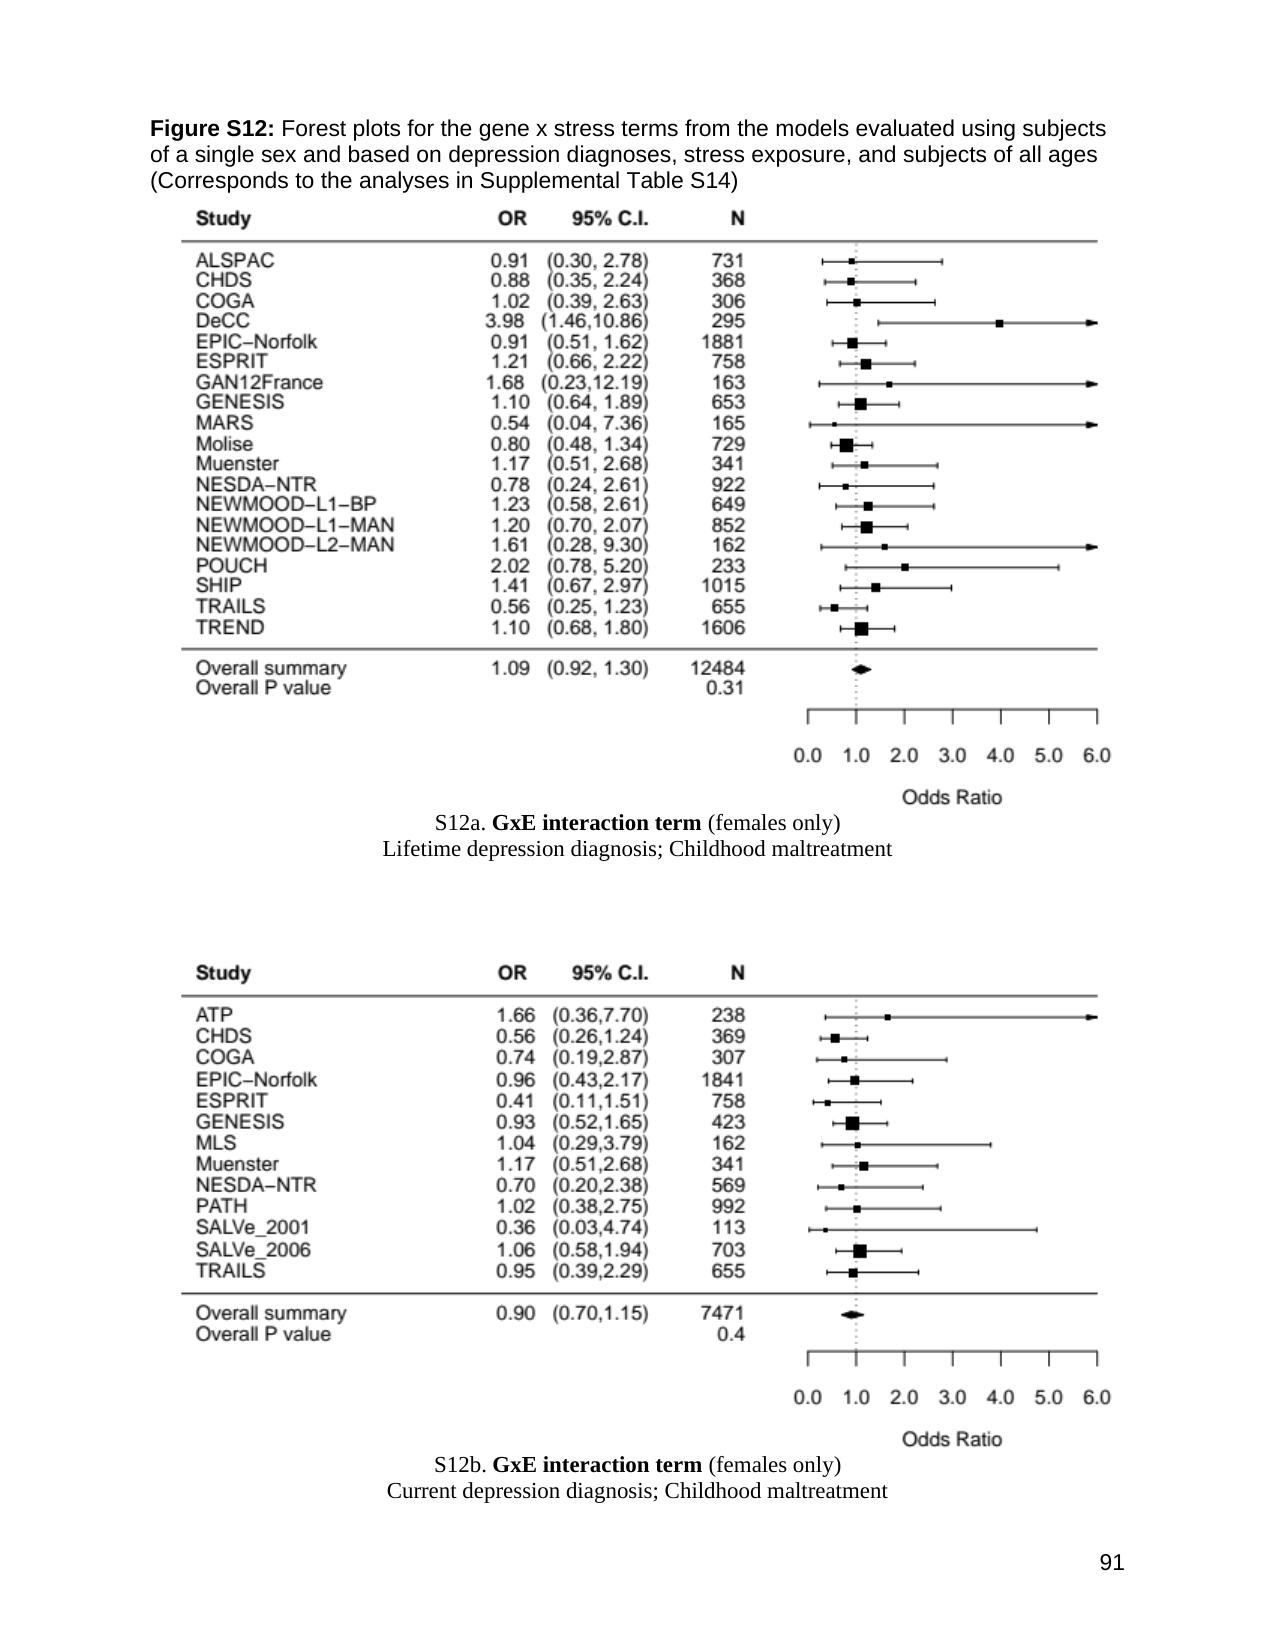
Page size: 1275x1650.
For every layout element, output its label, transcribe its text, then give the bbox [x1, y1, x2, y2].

text Figure S12: Forest plots for the gene x stress terms from the models evaluated using subjects of a single sex and based on depression diagnoses, stress exposure, and subjects of all ages [150, 114, 1125, 167]
text S12b. GxE interaction term (females only) [150, 1451, 1125, 1477]
text Lifetime depression diagnosis; Childhood maltreatment [150, 835, 1125, 862]
text (Corresponds to the analyses in Supplemental Table S14) [150, 167, 1125, 194]
text Current depression diagnosis; Childhood maltreatment [150, 1477, 1125, 1504]
text S12a. GxE interaction term (females only) [150, 809, 1125, 835]
